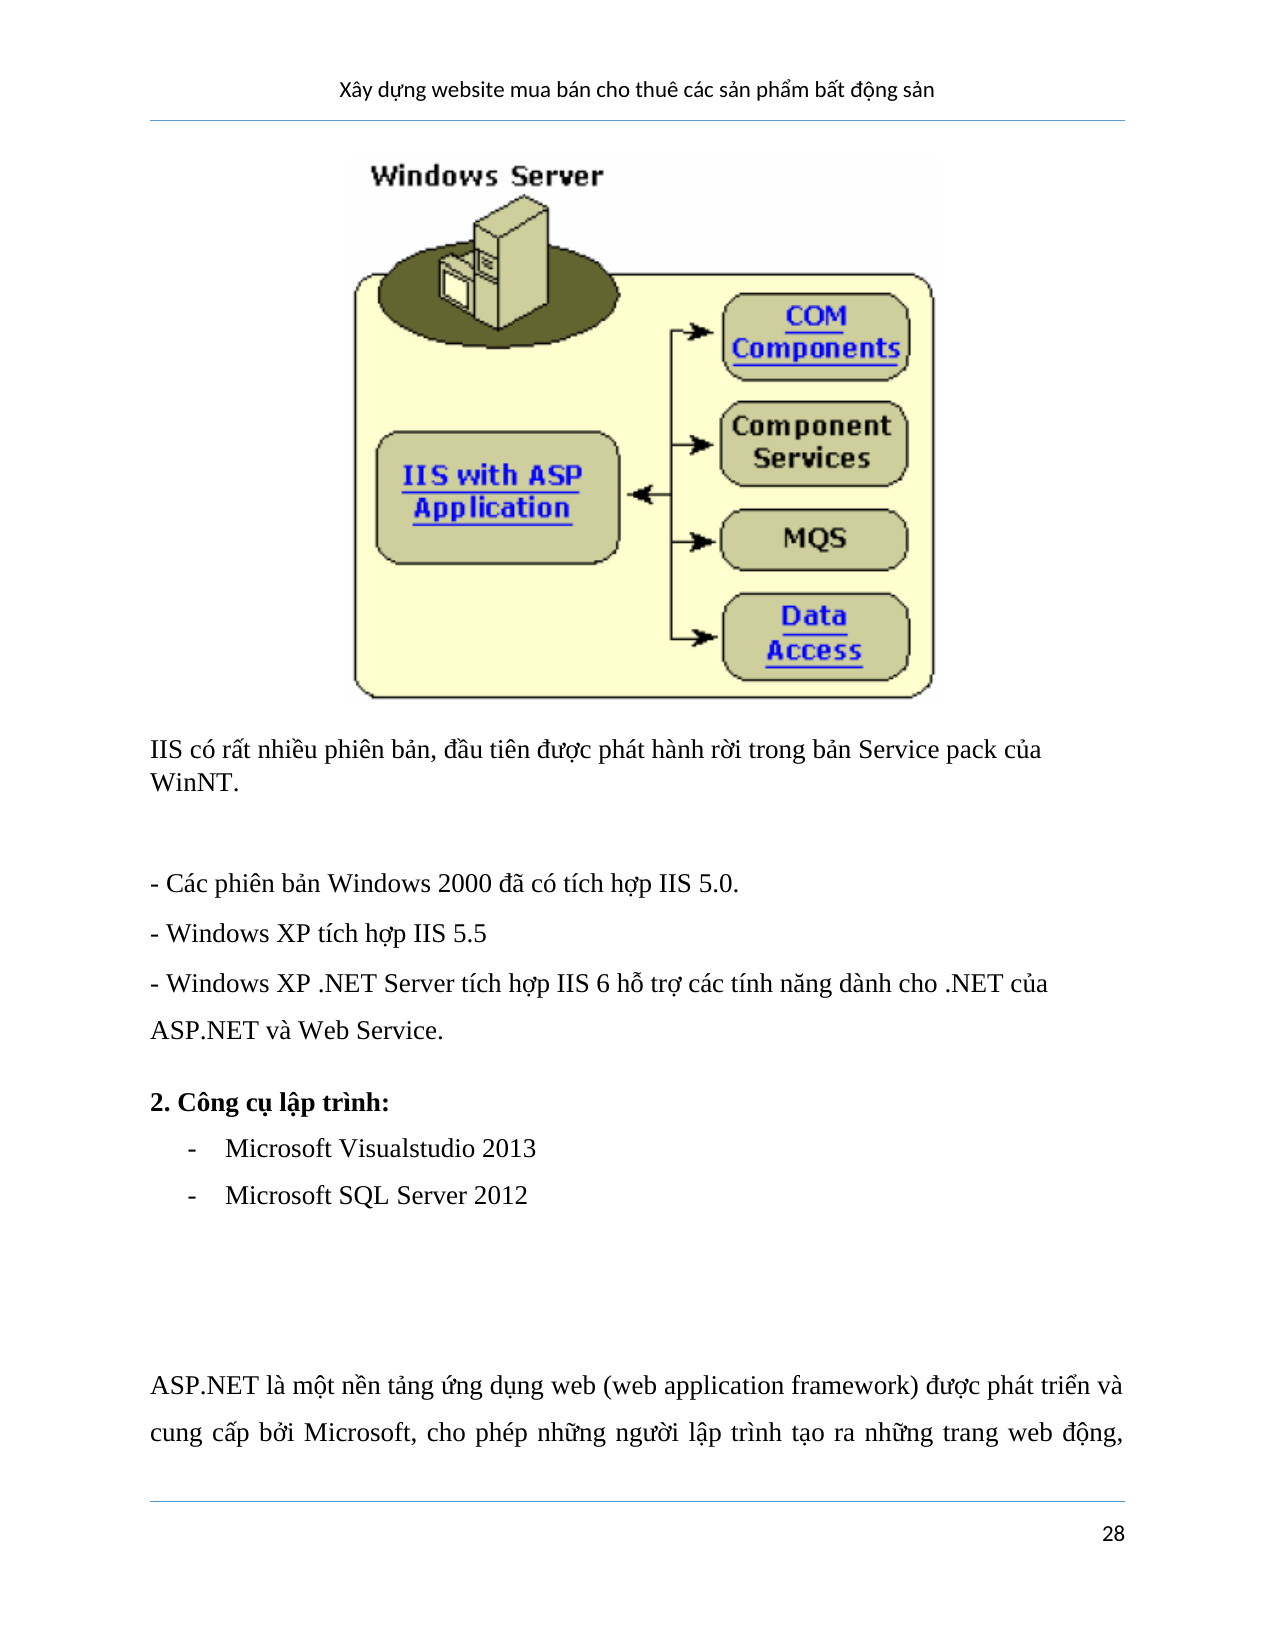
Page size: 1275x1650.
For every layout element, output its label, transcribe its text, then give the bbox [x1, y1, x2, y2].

text - Các phiên bản Windows 2000 đã có tích hợp IIS 5.0. [150, 867, 1125, 898]
text IIS có rất nhiều phiên bản, đầu tiên được phát hành rời trong bản Service pack của WinNT. [150, 733, 1125, 798]
subtitle 2. Công cụ lập trình: [150, 1086, 1125, 1117]
list Microsoft Visualstudio 2013 [187, 1132, 1125, 1163]
text - Windows XP .NET Server tích hợp IIS 6 hỗ trợ các tính năng dành cho .NET của ASP.NET và Web Service. [150, 967, 1125, 1045]
text - Windows XP tích hợp IIS 5.5 [150, 917, 1125, 948]
picture [311, 150, 964, 714]
list Microsoft SQL Server 2012 [187, 1179, 1125, 1210]
